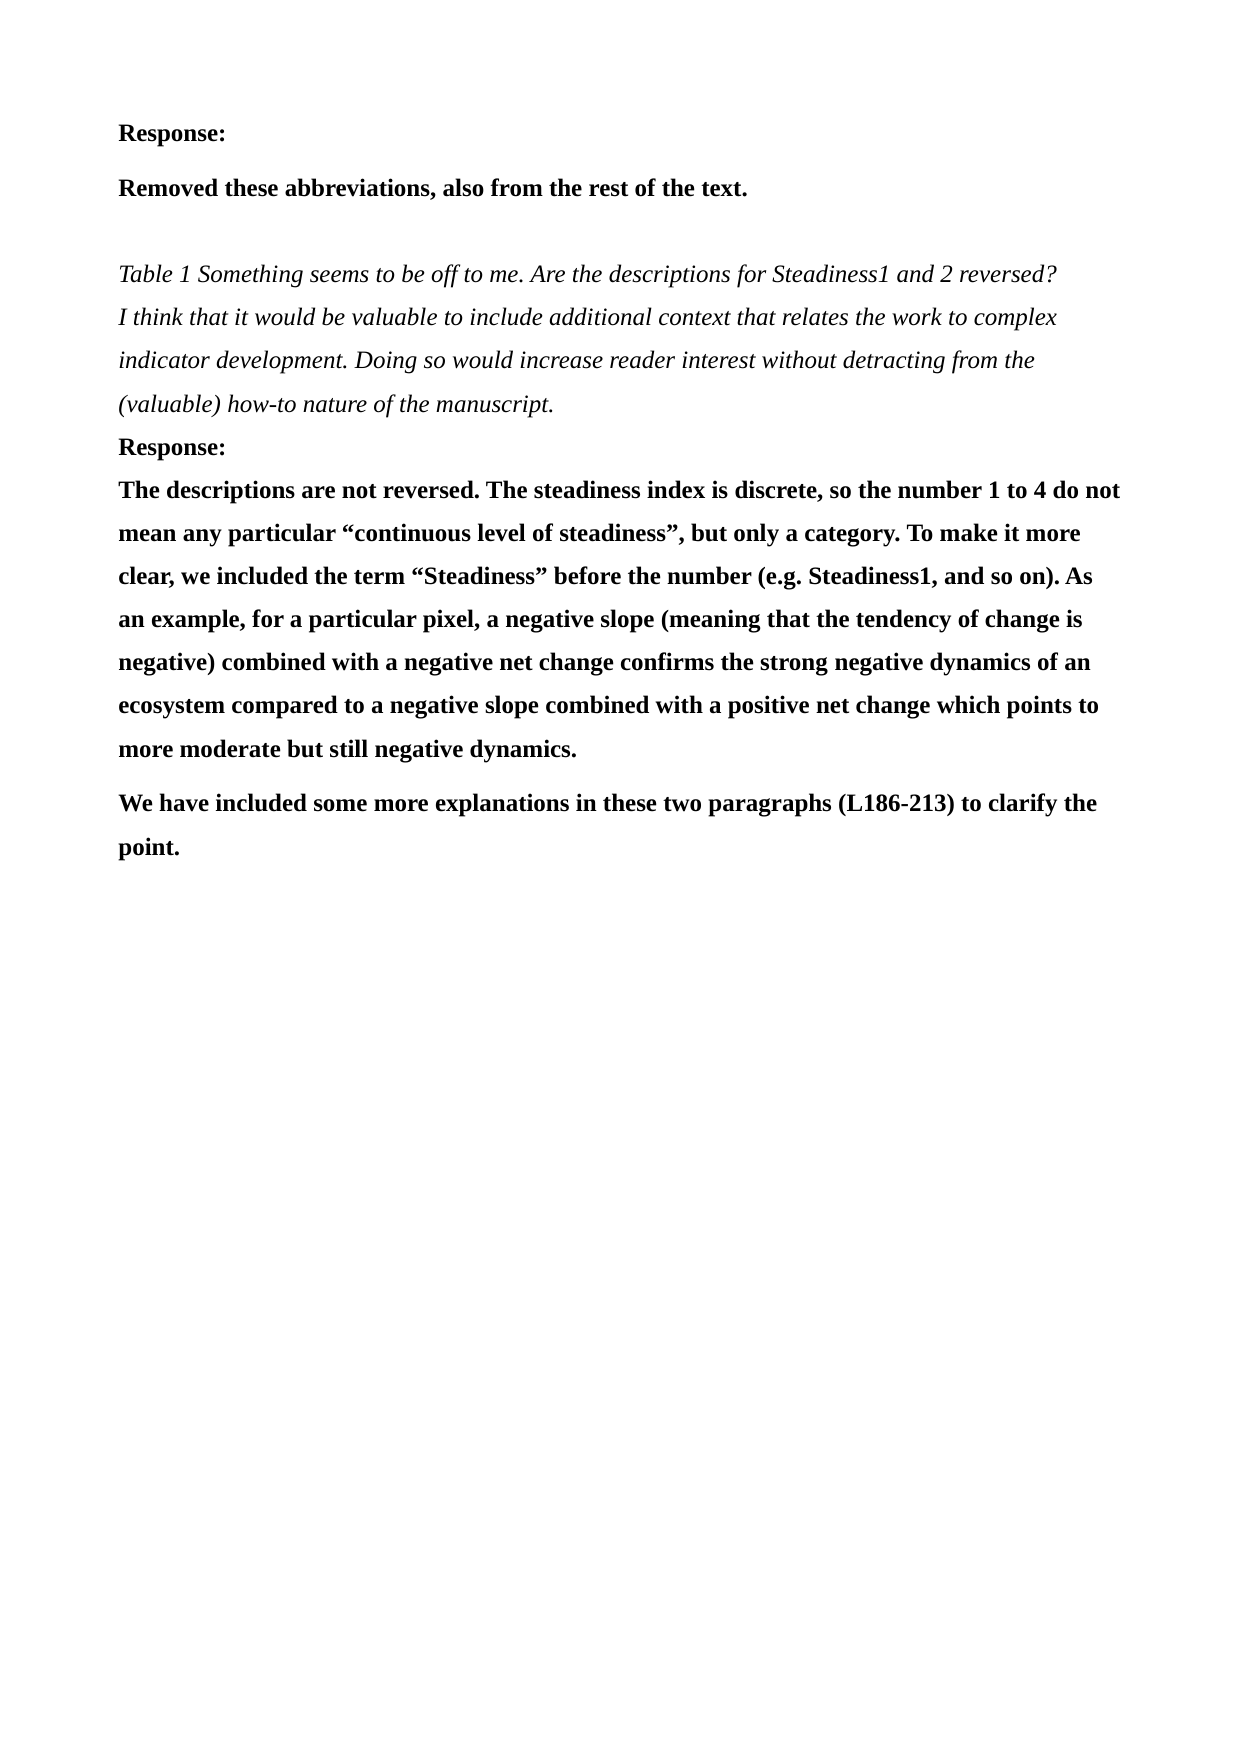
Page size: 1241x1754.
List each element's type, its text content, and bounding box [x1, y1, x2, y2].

text Removed these abbreviations, also from the rest of the text. Table 1 Something seems to be off to me. Are the descriptions for Steadiness1 and 2 reversed? I think that it would be valuable to include additional context that relates the work to complex indicator development. Doing so would increase reader interest without detracting from the (valuable) how-to nature of the manuscript. Response: The descriptions are not reversed. The steadiness index is discrete, so the number 1 to 4 do not mean any particular “continuous level of steadiness”, but only a category. To make it more clear, we included the term “Steadiness” before the number (e.g. Steadiness1, and so on). As an example, for a particular pixel, a negative slope (meaning that the tendency of change is negative) combined with a negative net change confirms the strong negative dynamics of an ecosystem compared to a negative slope combined with a positive net change which points to more moderate but still negative dynamics. [118, 173, 1122, 762]
text We have included some more explanations in these two paragraphs (L186-213) to clarify the point. [118, 788, 1122, 903]
text Response: [118, 118, 1122, 147]
